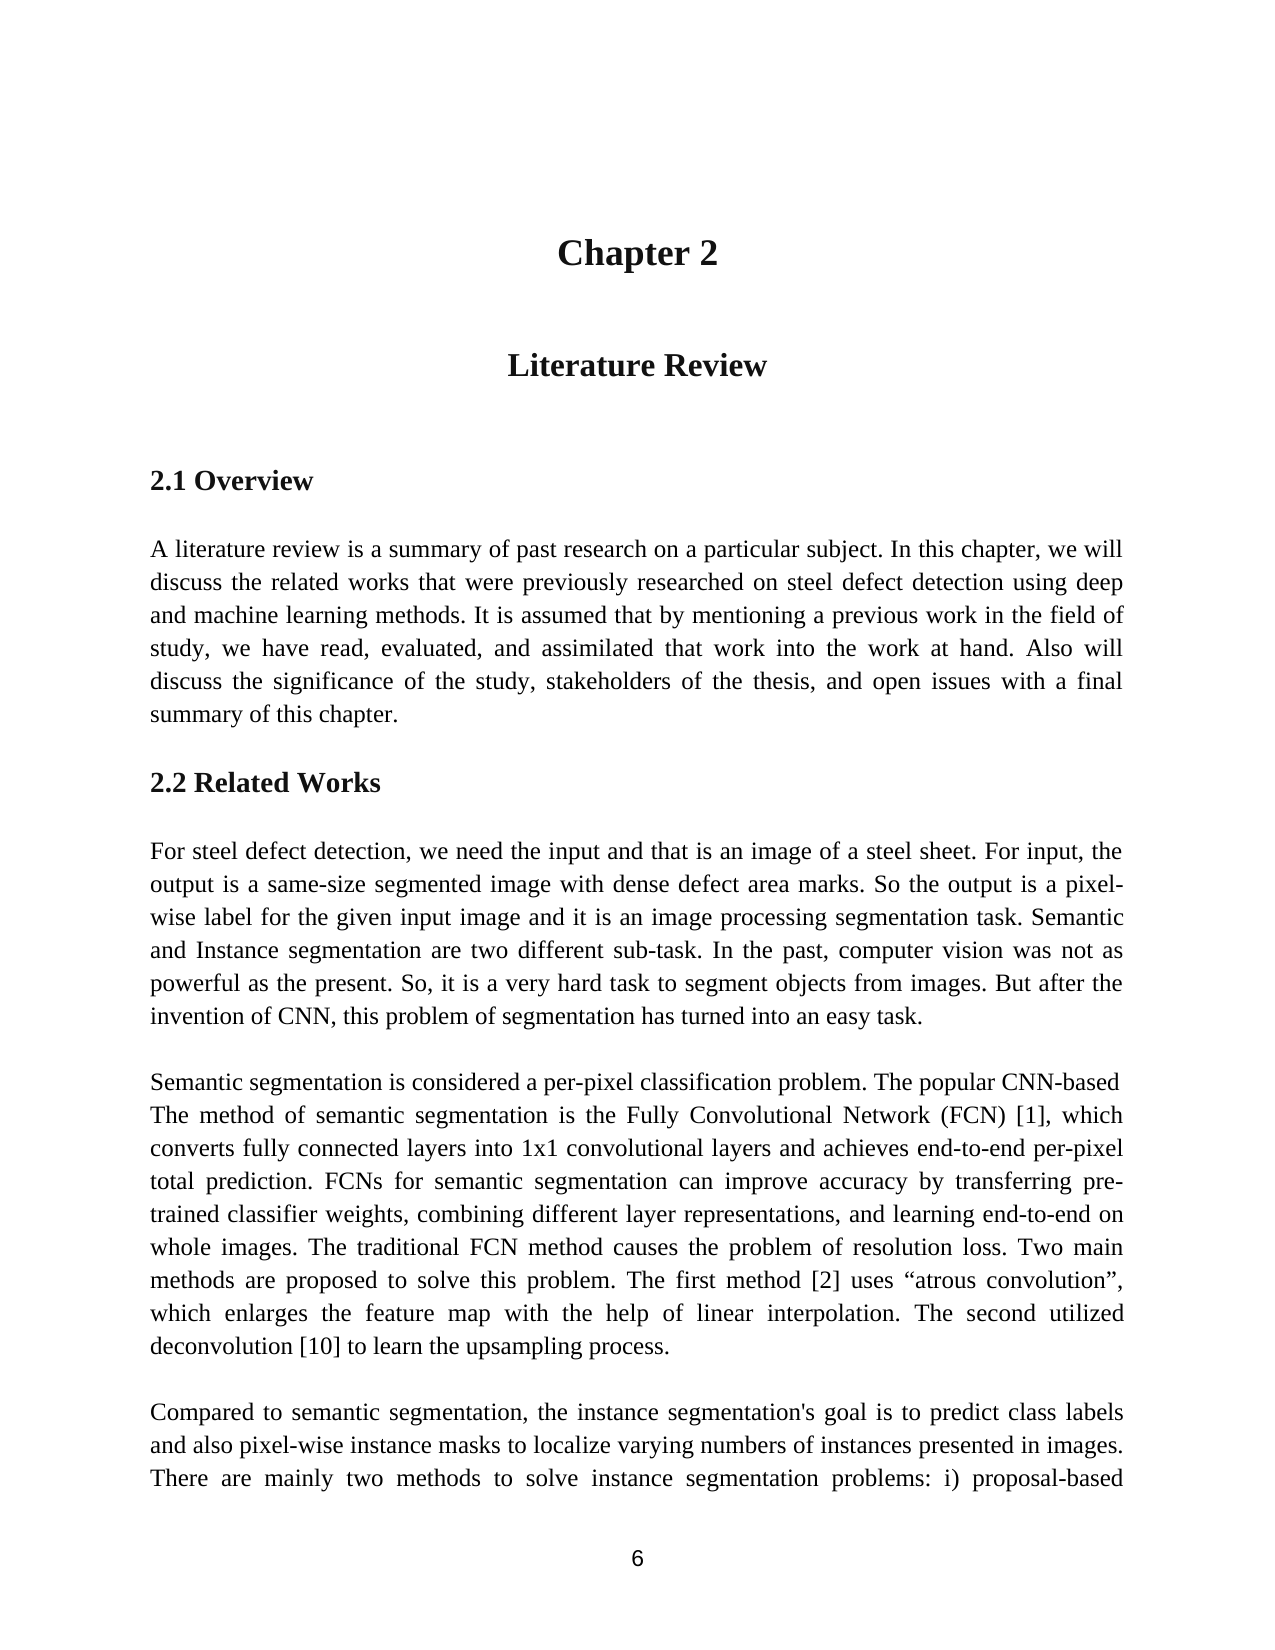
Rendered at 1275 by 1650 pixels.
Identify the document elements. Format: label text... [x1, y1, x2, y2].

subtitle Chapter 2 [150, 230, 1125, 273]
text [150, 1397, 1125, 1492]
subtitle 2.2 Related Works [150, 765, 1125, 798]
subtitle Literature Review [150, 345, 1125, 383]
text A literature review is a summary of past research on a particular subject. In this chapter, we will discuss the related works that were previously researched on steel defect detection using deep and machine learning methods. It is assumed that by mentioning a previous work in the field of study, we have read, evaluated, and assimilated that work into the work at hand. Also will discuss the significance of the study, stakeholders of the thesis, and open issues with a final summary of this chapter. [150, 534, 1125, 728]
subtitle 2.1 Overview [150, 463, 1125, 496]
text For steel defect detection, we need the input and that is an image of a steel sheet. For input, the output is a same-size segmented image with dense defect area marks. So the output is a pixel-wise label for the given input image and it is an image processing segmentation task. Semantic and Instance segmentation are two different sub-task. In the past, computer vision was not as powerful as the present. So, it is a very hard task to segment objects from images. But after the invention of CNN, this problem of segmentation has turned into an easy task. [150, 836, 1125, 1030]
text The method of semantic segmentation is the Fully Convolutional Network (FCN) [1], which converts fully connected layers into 1x1 convolutional layers and achieves end-to-end per-pixel total prediction. FCNs for semantic segmentation can improve accuracy by transferring pre-trained classifier weights, combining different layer representations, and learning end-to-end on whole images. The traditional FCN method causes the problem of resolution loss. Two main methods are proposed to solve this problem. The first method [2] uses “atrous convolution”, which enlarges the feature map with the help of linear interpolation. The second utilized deconvolution [10] to learn the upsampling process. [150, 1100, 1125, 1360]
text Semantic segmentation is considered a per-pixel classification problem. The popular CNN-based [150, 1067, 1125, 1096]
